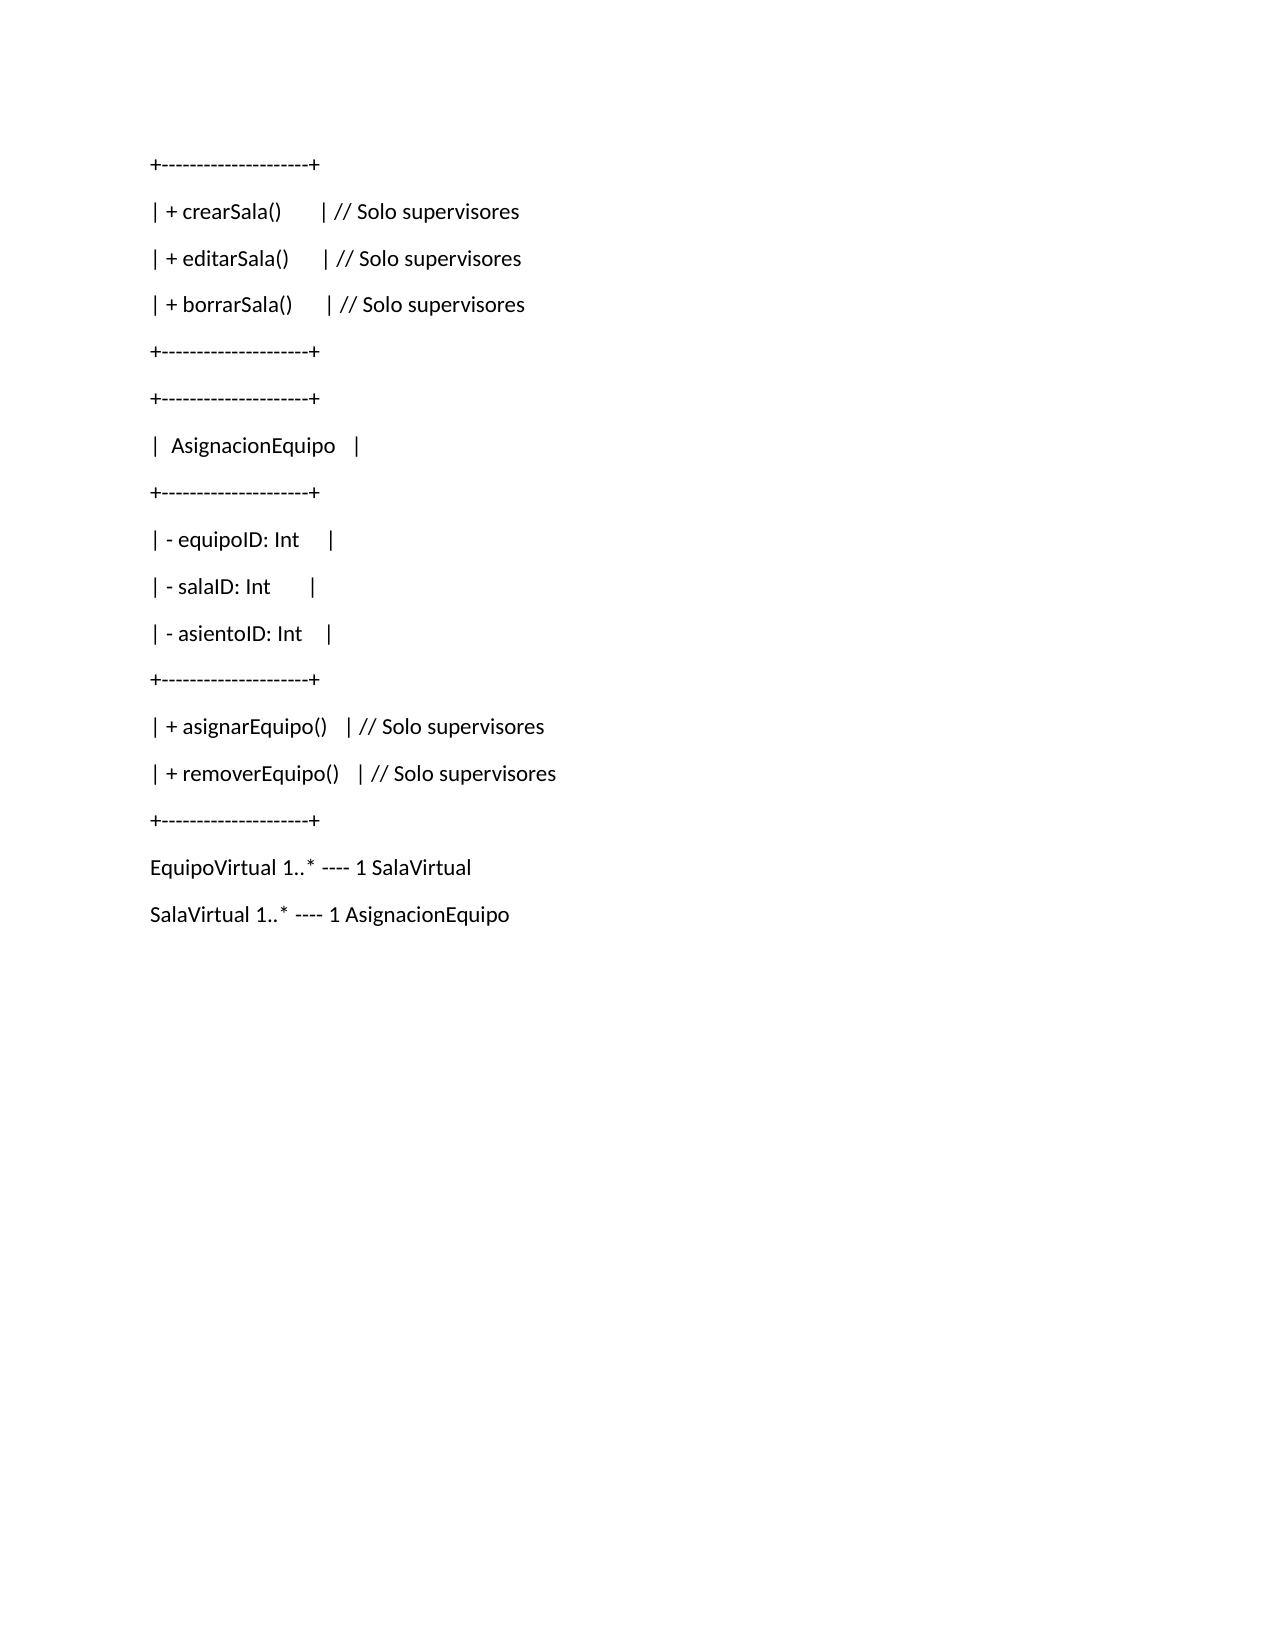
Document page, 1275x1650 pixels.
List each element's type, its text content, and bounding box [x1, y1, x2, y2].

text +---------------------+ [150, 478, 1125, 506]
text | - salaID: Int | [150, 572, 1125, 600]
text +---------------------+ [150, 806, 1125, 834]
text | - equipoID: Int | [150, 525, 1125, 553]
text | - asientoID: Int | [150, 619, 1125, 647]
text EquipoVirtual 1..* ---- 1 SalaVirtual [150, 853, 1125, 881]
text +---------------------+ [150, 384, 1125, 412]
text +---------------------+ [150, 150, 1125, 178]
text SalaVirtual 1..* ---- 1 AsignacionEquipo [150, 900, 1125, 928]
text | + borrarSala() | // Solo supervisores [150, 291, 1125, 319]
text | AsignacionEquipo | [150, 431, 1125, 459]
text | + asignarEquipo() | // Solo supervisores [150, 712, 1125, 741]
text +---------------------+ [150, 337, 1125, 366]
text | + editarSala() | // Solo supervisores [150, 244, 1125, 272]
text +---------------------+ [150, 666, 1125, 694]
text | + removerEquipo() | // Solo supervisores [150, 759, 1125, 787]
text | + crearSala() | // Solo supervisores [150, 197, 1125, 225]
